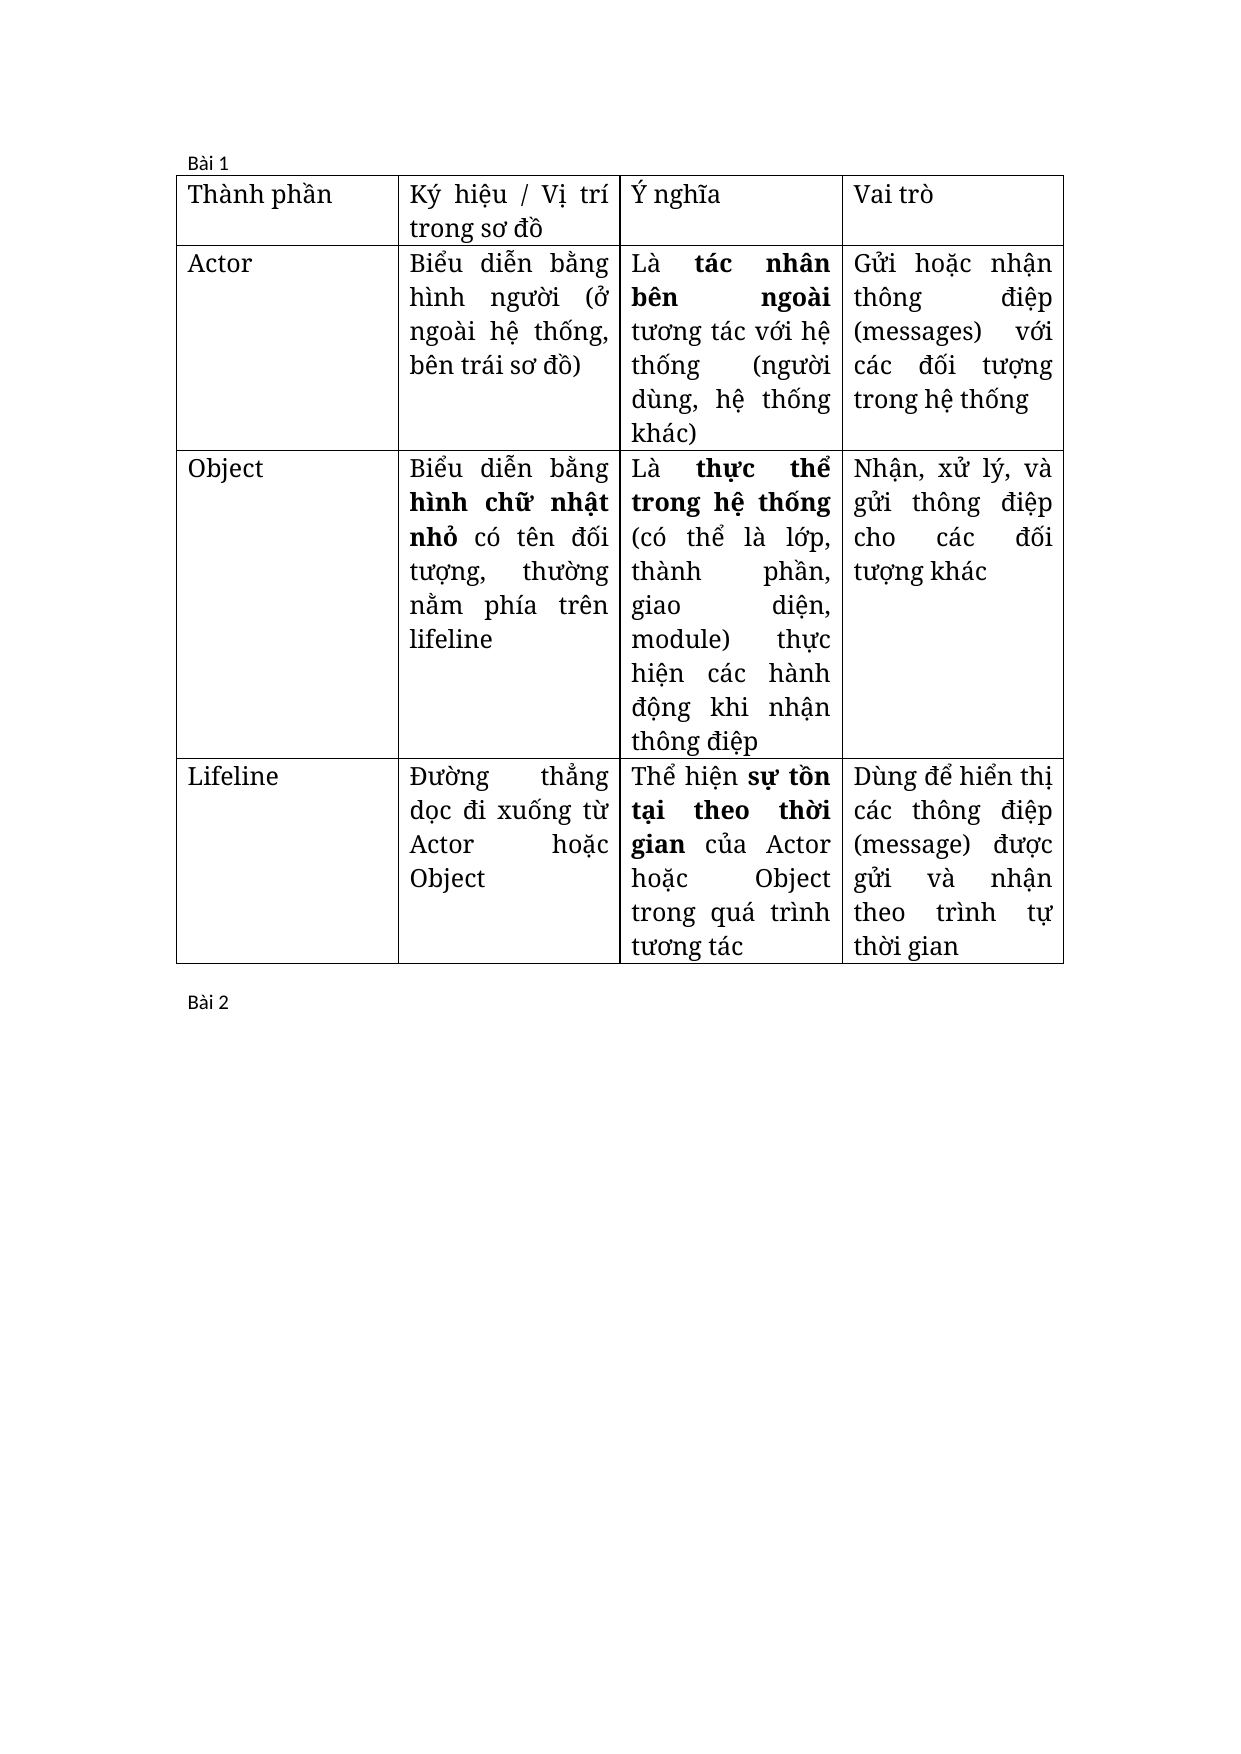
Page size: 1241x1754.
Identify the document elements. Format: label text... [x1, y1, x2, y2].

table_cell Là tác nhân bên ngoài tương tác với hệ thống (người dùng, hệ thống khác) [621, 246, 842, 450]
table_cell Object [177, 451, 398, 758]
table_header Ký hiệu / Vị trí trong sơ đồ [399, 176, 619, 244]
table_cell Lifeline [177, 759, 398, 963]
table_cell Biểu diễn bằng hình chữ nhật nhỏ có tên đối tượng, thường nằm phía trên lifeline [399, 451, 619, 758]
table_cell Nhận, xử lý, và gửi thông điệp cho các đối tượng khác [843, 451, 1063, 758]
table_cell Là thực thể trong hệ thống (có thể là lớp, thành phần, giao diện, module) thực hiện các hành động khi nhận thông điệp [621, 451, 842, 758]
table_cell Thể hiện sự tồn tại theo thời gian của Actor hoặc Object trong quá trình tương tác [621, 759, 842, 963]
table_cell Gửi hoặc nhận thông điệp (messages) với các đối tượng trong hệ thống [843, 246, 1063, 450]
table_header Vai trò [843, 176, 1063, 244]
table_header Thành phần [177, 176, 398, 244]
text Bài 1 [187, 150, 1053, 175]
table_cell Biểu diễn bằng hình người (ở ngoài hệ thống, bên trái sơ đồ) [399, 246, 619, 450]
text Bài 2 [187, 989, 1053, 1015]
table_header Ý nghĩa [621, 176, 842, 244]
table_cell Actor [177, 246, 398, 450]
table_cell Đường thẳng dọc đi xuống từ Actor hoặc Object [399, 759, 619, 963]
table_cell Dùng để hiển thị các thông điệp (message) được gửi và nhận theo trình tự thời gian [843, 759, 1063, 963]
